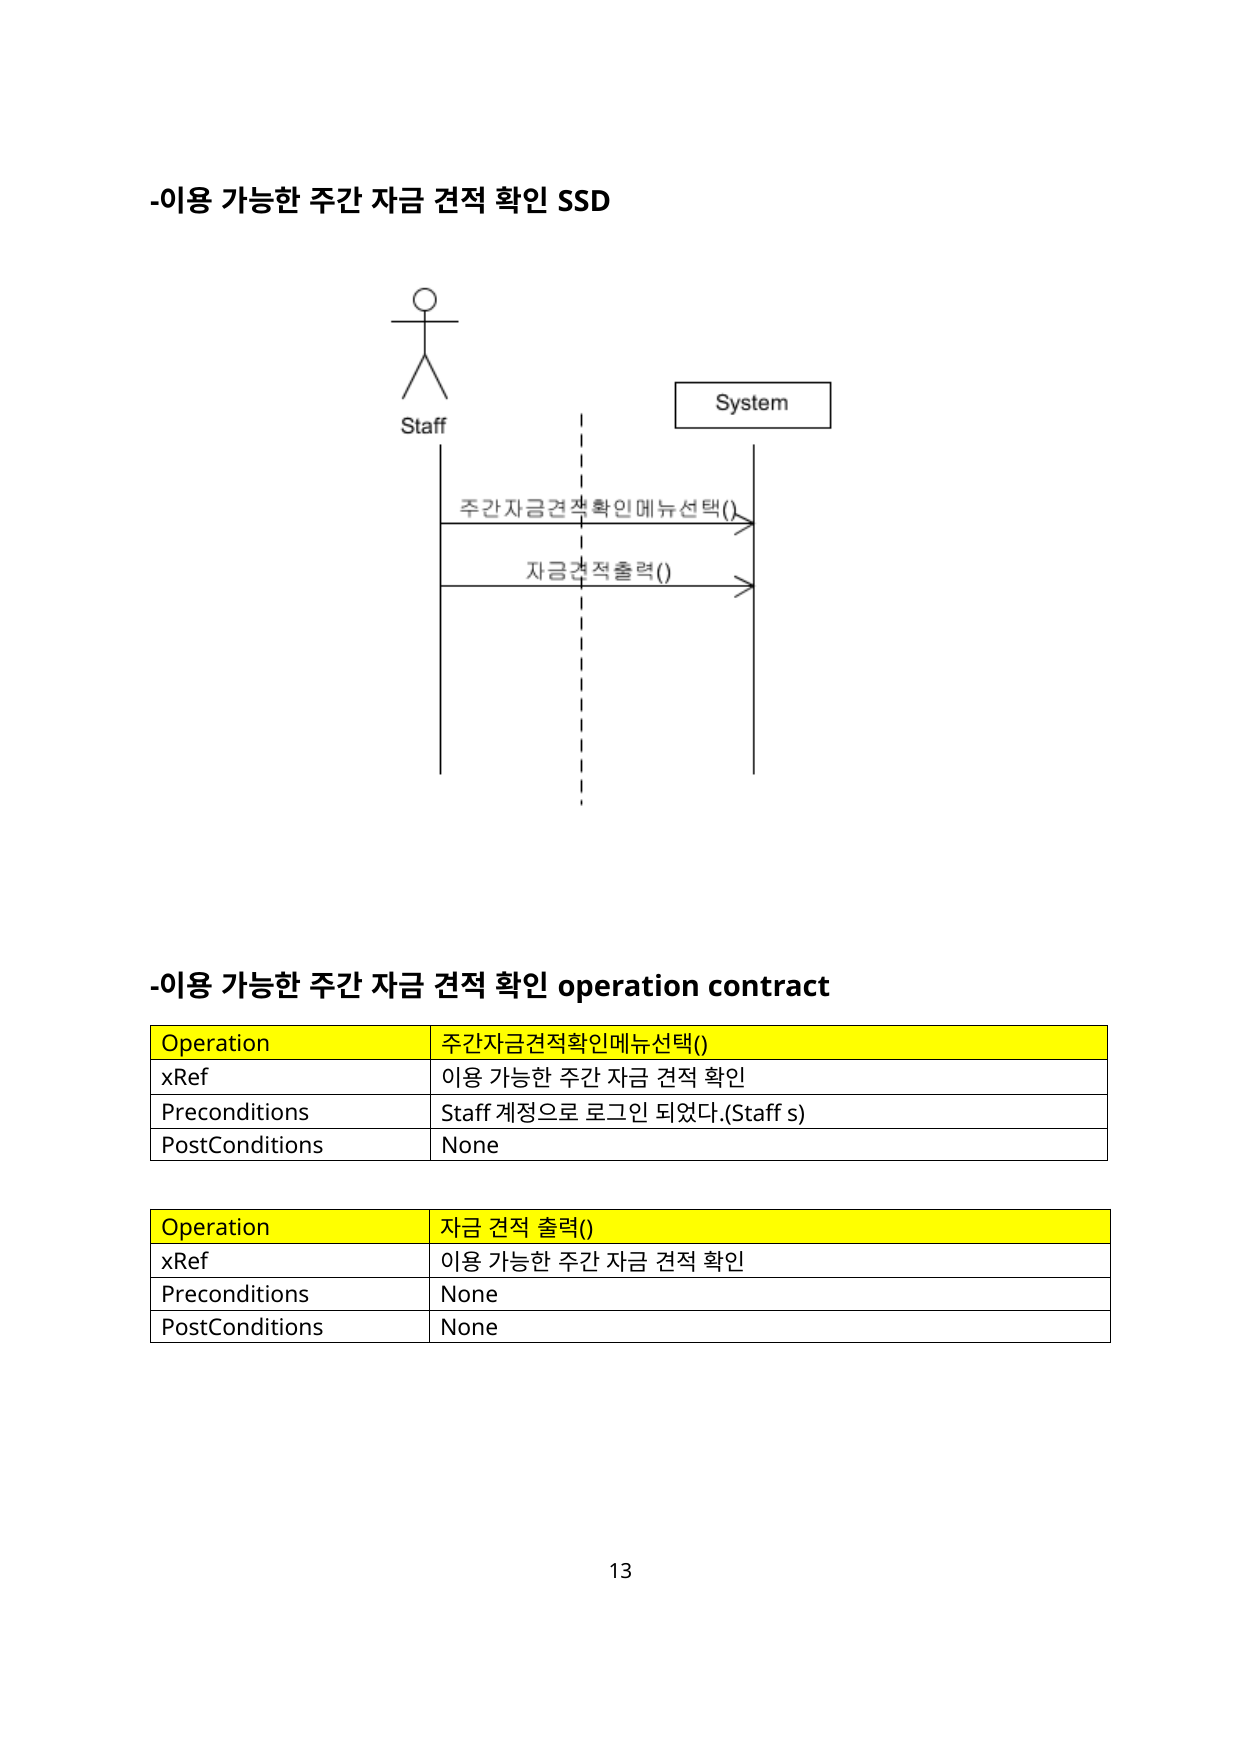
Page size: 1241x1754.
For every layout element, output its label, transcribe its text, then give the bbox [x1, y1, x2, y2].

picture [346, 257, 863, 867]
table_cell 이용 가능한 주간 자금 견적 확인 [431, 1060, 1107, 1093]
table_header Operation [151, 1026, 430, 1059]
text -이용 가능한 주간 자금 견적 확인 SSD [150, 177, 1090, 219]
table_cell xRef [151, 1244, 429, 1277]
table_cell Preconditions [151, 1095, 430, 1128]
table_cell None [430, 1278, 1110, 1309]
table_header Operation [151, 1210, 429, 1243]
table_cell None [430, 1311, 1110, 1342]
table_cell PostConditions [151, 1129, 430, 1160]
table_cell Preconditions [151, 1278, 429, 1309]
table_cell 이용 가능한 주간 자금 견적 확인 [430, 1244, 1110, 1277]
table_cell Staff계정으로 로그인 되었다.(Staff s) [431, 1095, 1107, 1128]
table_cell xRef [151, 1060, 430, 1093]
text -이용 가능한 주간 자금 견적 확인 operation contract [150, 962, 1090, 1005]
table_cell PostConditions [151, 1311, 429, 1342]
table_cell None [431, 1129, 1107, 1160]
table_header 자금 견적 출력() [430, 1210, 1110, 1243]
table_header 주간자금견적확인메뉴선택() [431, 1026, 1107, 1059]
